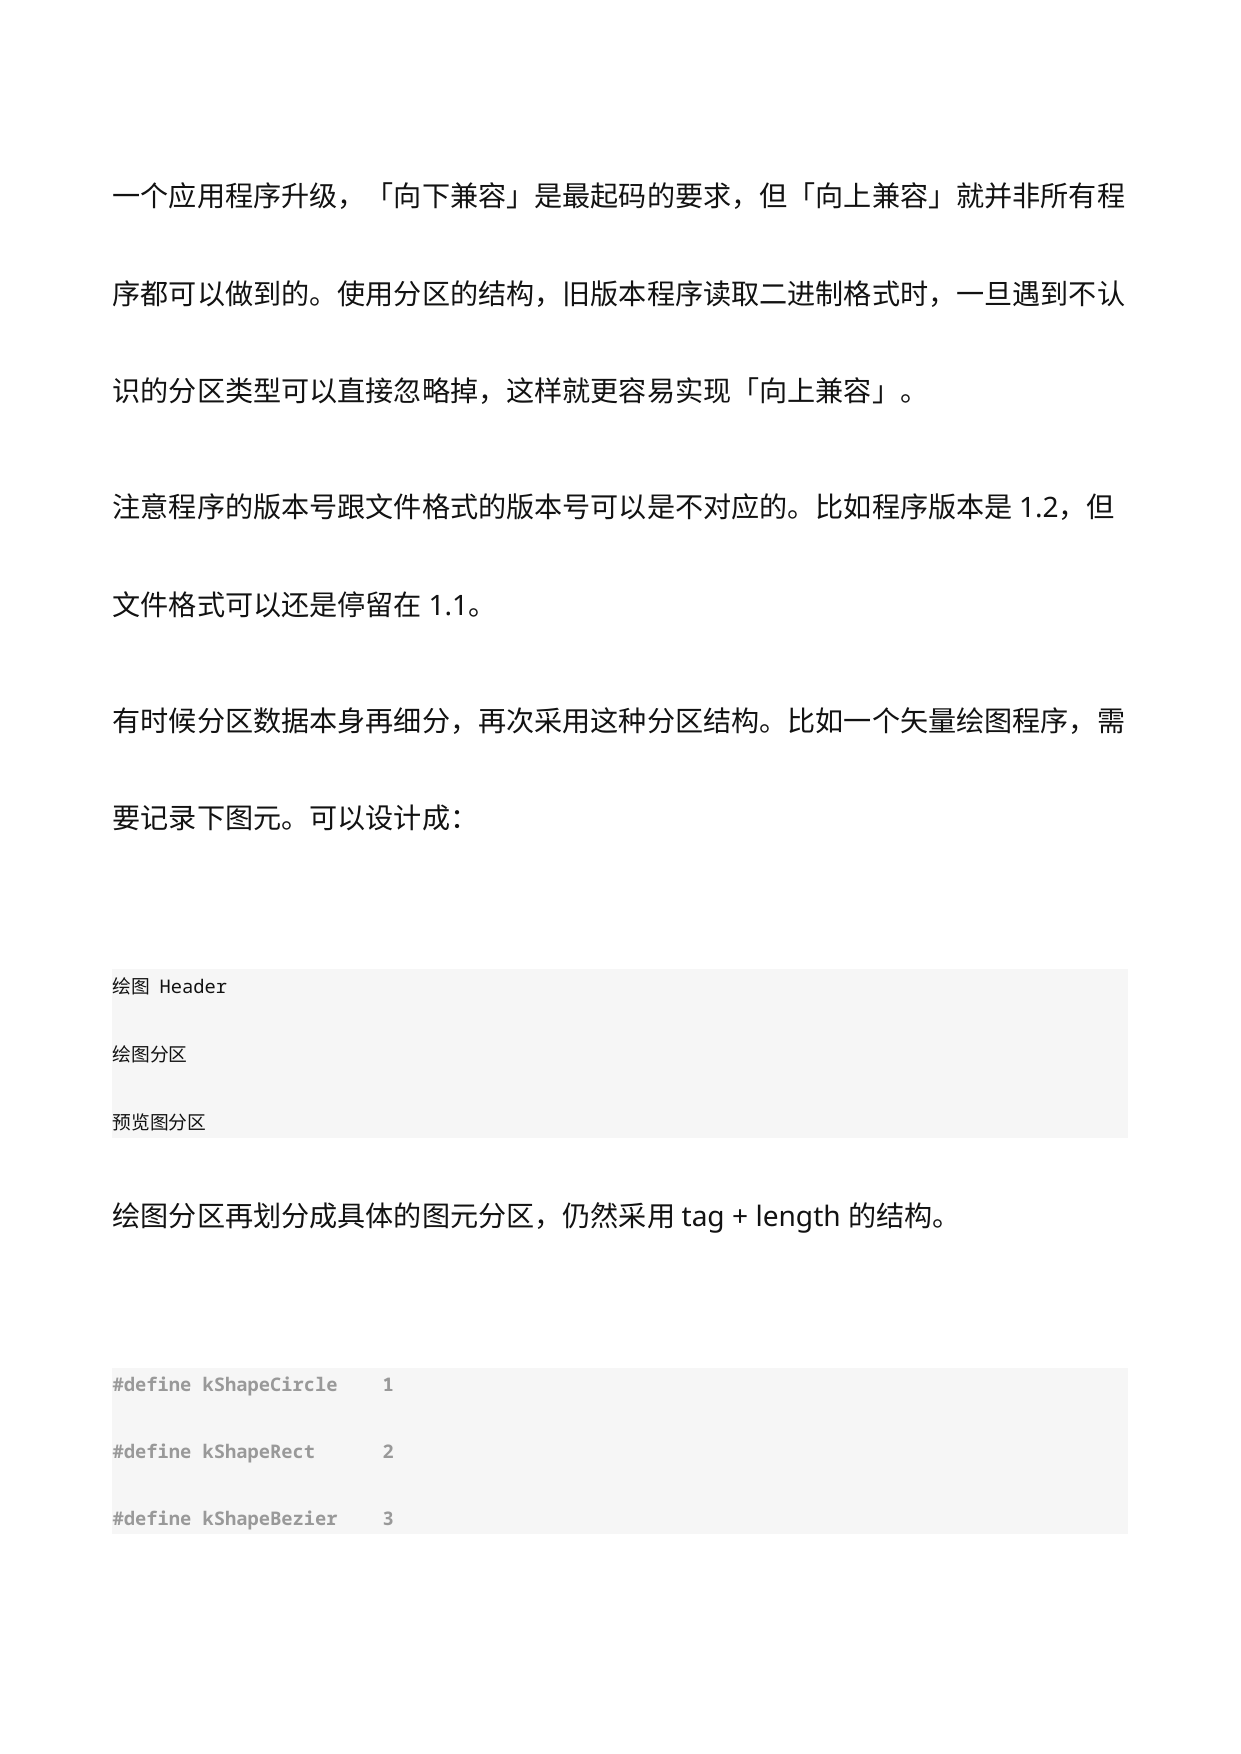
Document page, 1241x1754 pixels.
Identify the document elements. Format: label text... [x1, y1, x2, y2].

text 一个应用程序升级，「向下兼容」是最起码的要求，但「向上兼容」就并非所有程序都可以做到的。使用分区的结构，旧版本程序读取二进制格式时，一旦遇到不认识的分区类型可以直接忽略掉，这样就更容易实现「向上兼容」。 [112, 162, 1128, 422]
text 绘图 Header [112, 969, 1128, 1002]
text 预览图分区 [112, 1105, 1128, 1138]
text 绘图分区再划分成具体的图元分区，仍然采用 tag + length 的结构。 [112, 1182, 1128, 1247]
text #define kShapeRect 2 [112, 1435, 1128, 1467]
text #define kShapeCircle 1 [112, 1368, 1128, 1400]
text 绘图分区 [112, 1037, 1128, 1070]
text #define kShapeBezier 3 [112, 1502, 1128, 1534]
text 注意程序的版本号跟文件格式的版本号可以是不对应的。比如程序版本是 1.2，但文件格式可以还是停留在 1.1。 [112, 473, 1128, 635]
text 有时候分区数据本身再细分，再次采用这种分区结构。比如一个矢量绘图程序，需要记录下图元。可以设计成： [112, 686, 1128, 849]
